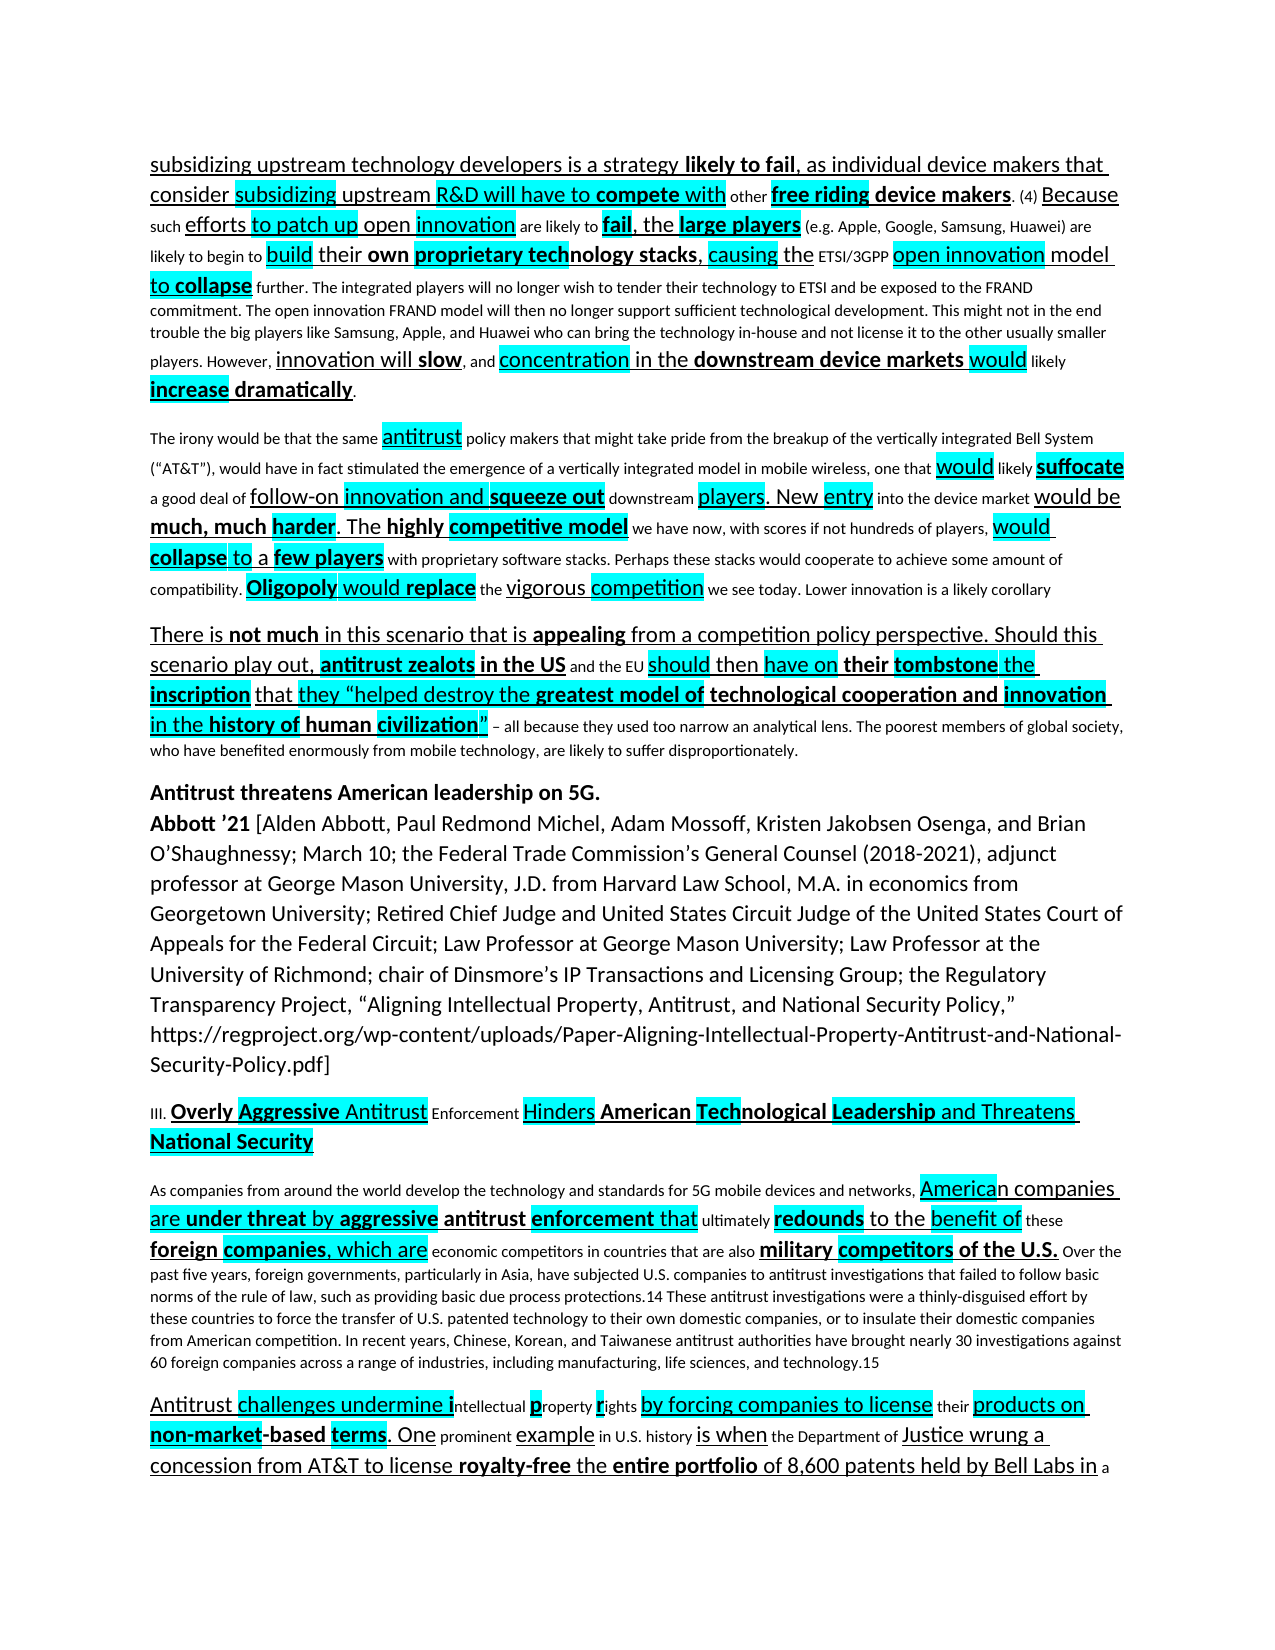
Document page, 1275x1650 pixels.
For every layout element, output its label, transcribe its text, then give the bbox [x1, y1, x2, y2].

text III. Overly Aggressive Antitrust Enforcement Hinders American Technological Leadership and Threatens National Security [150, 1097, 1125, 1156]
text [150, 150, 1125, 403]
text The irony would be that the same antitrust policy makers that might take pride from the breakup of the vertically integrated Bell System (“AT&T”), would have in fact stimulated the emergence of a vertically integrated model in mobile wireless, one that would likely suffocate a good deal of follow-on innovation and squeeze out downstream players. New entry into the device market would be much, much harder. The highly competitive model we have now, with scores if not hundreds of players, would collapse to a few players with proprietary software stacks. Perhaps these stacks would cooperate to achieve some amount of compatibility. Oligopoly would replace the vigorous competition we see today. Lower innovation is a likely corollary [150, 422, 1125, 601]
text Abbott ’21 [Alden Abbott, Paul Redmond Michel, Adam Mossoff, Kristen Jakobsen Osenga, and Brian O’Shaughnessy; March 10; the Federal Trade Commission’s General Counsel (2018-2021), adjunct professor at George Mason University, J.D. from Harvard Law School, M.A. in economics from Georgetown University; Retired Chief Judge and United States Circuit Judge of the United States Court of Appeals for the Federal Circuit; Law Professor at George Mason University; Law Professor at the University of Richmond; chair of Dinsmore’s IP Transactions and Licensing Group; the Regulatory Transparency Project, “Aligning Intellectual Property, Antitrust, and National Security Policy,” https://regproject.org/wp-content/uploads/Paper-Aligning-Intellectual-Property-Antitrust-and-National-Security-Policy.pdf] [150, 809, 1125, 1078]
text As companies from around the world develop the technology and standards for 5G mobile devices and networks, American companies are under threat by aggressive antitrust enforcement that ultimately redounds to the benefit of these foreign companies, which are economic competitors in countries that are also military competitors of the U.S. Over the past five years, foreign governments, particularly in Asia, have subjected U.S. companies to antitrust investigations that failed to follow basic norms of the rule of law, such as providing basic due process protections.14 These antitrust investigations were a thinly-disguised effort by these countries to force the transfer of U.S. patented technology to their own domestic companies, or to insulate their domestic companies from American competition. In recent years, Chinese, Korean, and Taiwanese antitrust authorities have brought nearly 30 investigations against 60 foreign companies across a range of industries, including manufacturing, life sciences, and technology.15 [150, 1174, 1125, 1372]
text There is not much in this scenario that is appealing from a competition policy perspective. Should this scenario play out, antitrust zealots in the US and the EU should then have on their tombstone the inscription that they “helped destroy the greatest model of technological cooperation and innovation in the history of human civilization” – all because they used too narrow an analytical lens. The poorest members of global society, who have benefited enormously from mobile technology, are likely to suffer disproportionately. [150, 620, 1125, 760]
subtitle Antitrust threatens American leadership on 5G. [150, 778, 1125, 807]
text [150, 1390, 1125, 1479]
